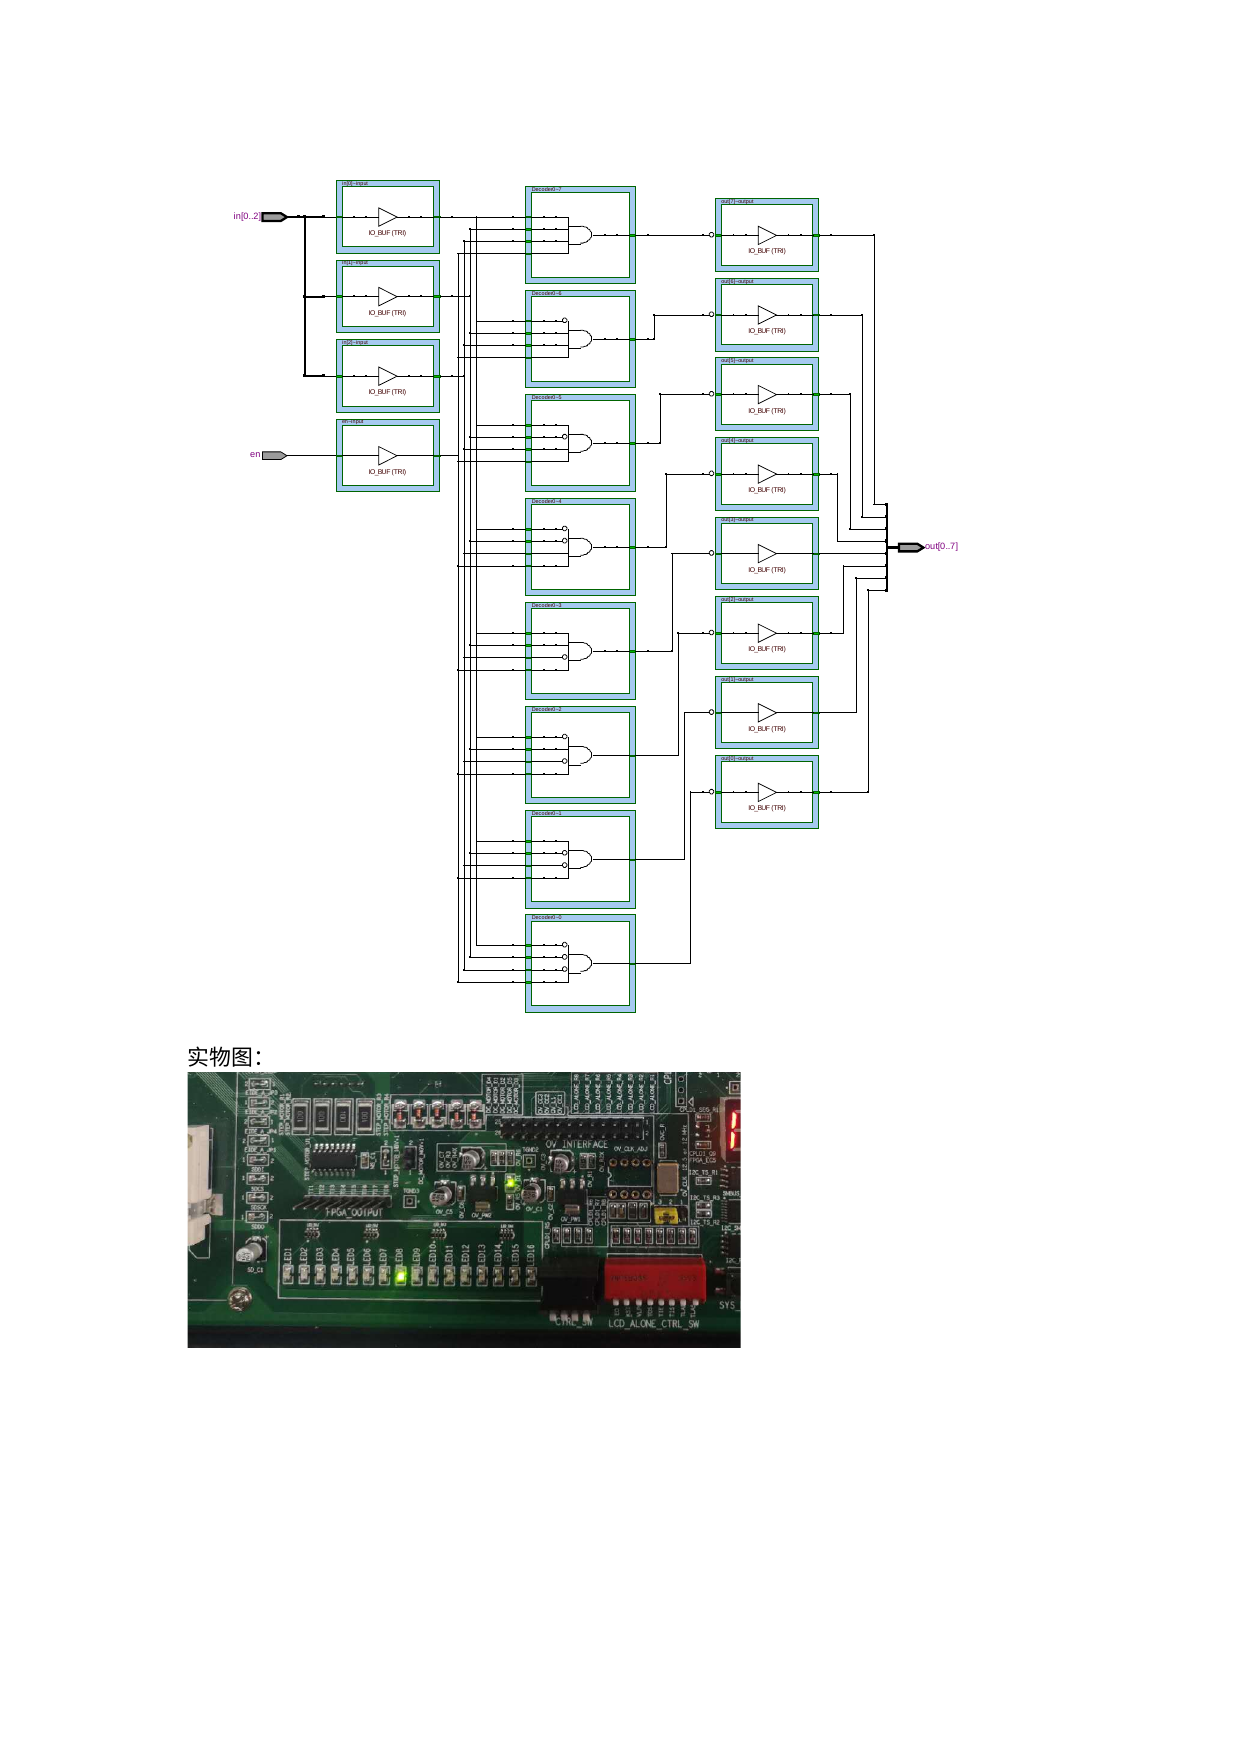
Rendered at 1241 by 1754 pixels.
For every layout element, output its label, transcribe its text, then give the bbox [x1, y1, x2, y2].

text 实物图： [187, 1039, 1053, 1072]
picture [187, 1072, 741, 1348]
